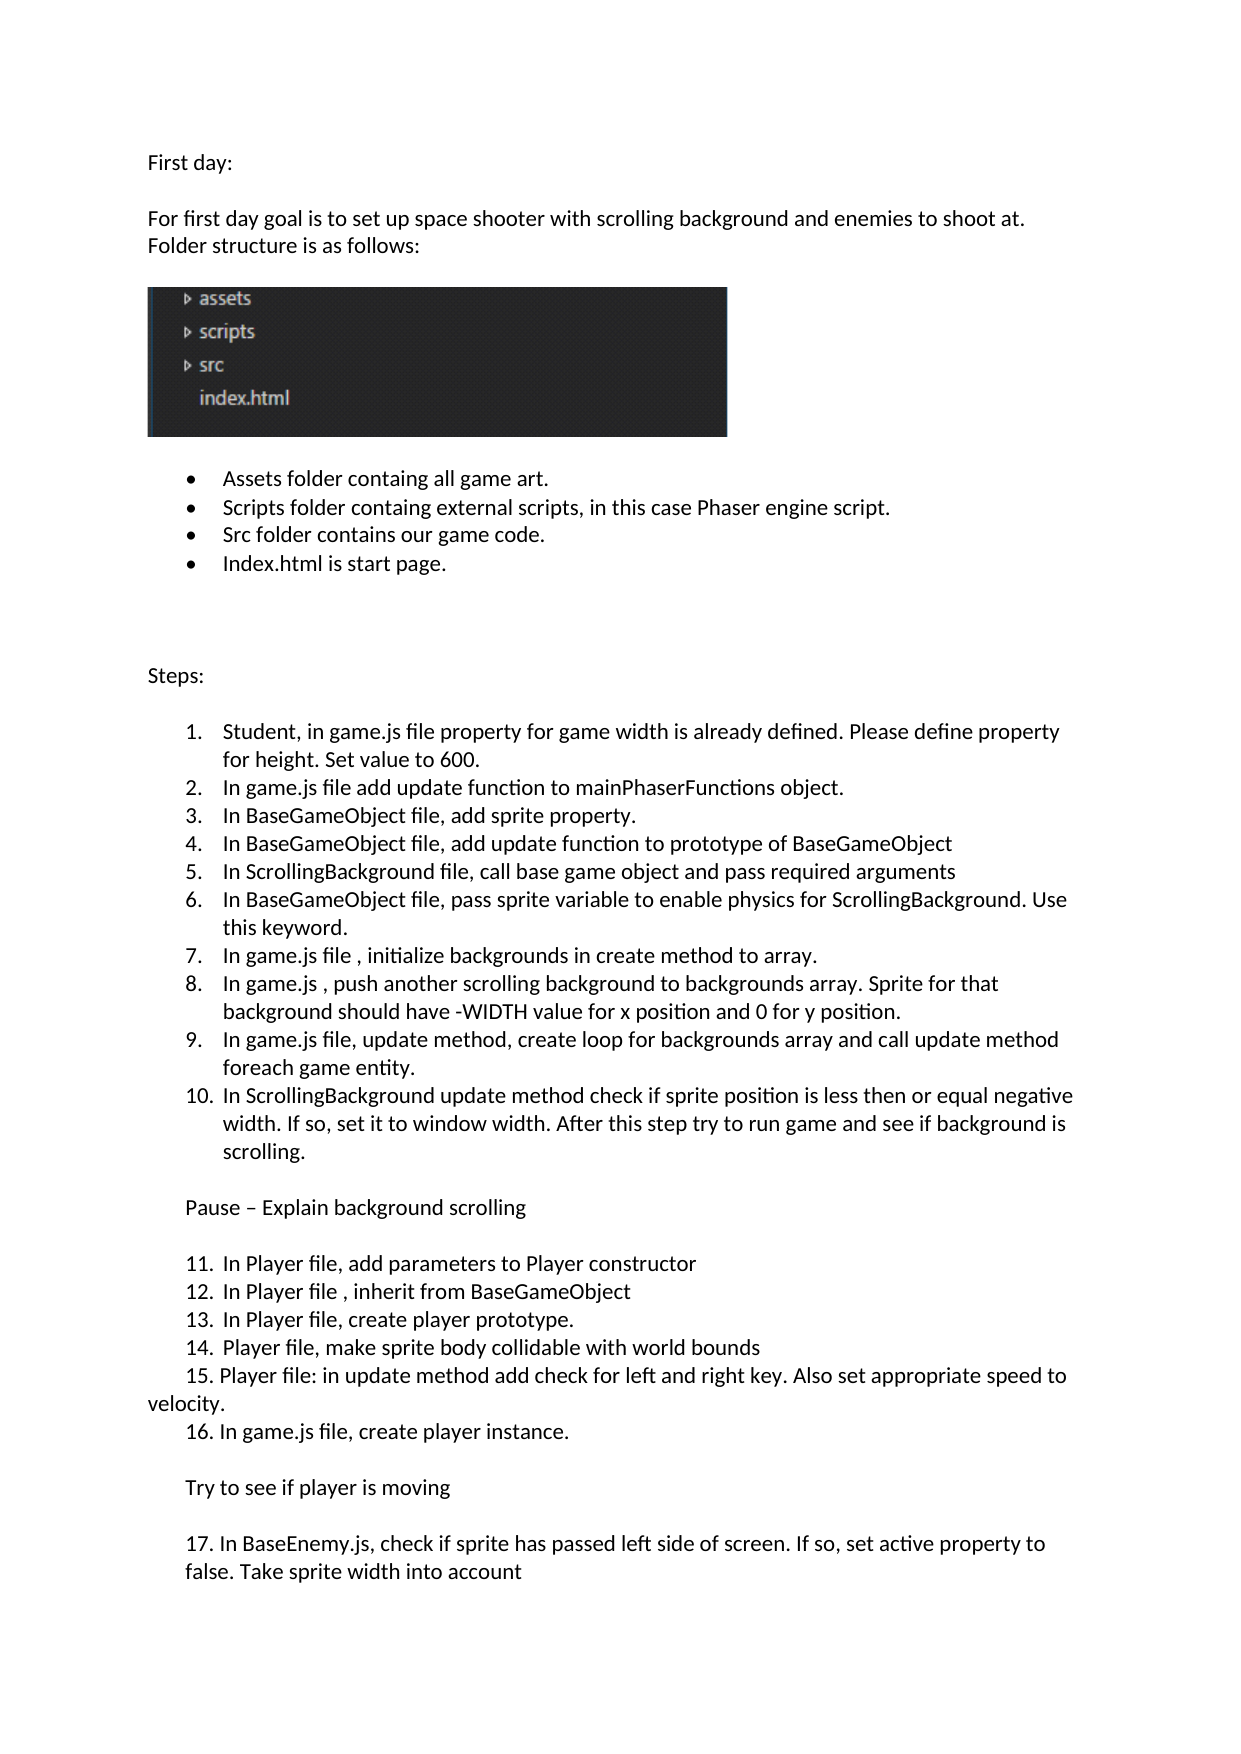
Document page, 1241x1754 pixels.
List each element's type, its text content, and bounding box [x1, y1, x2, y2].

list Src folder contains our game code. [185, 521, 1093, 549]
list In ScrollingBackground update method check if sprite position is less then or equal negative width. If so, set it to window width. After this step try to run game and see if background is scrolling. [185, 1081, 1093, 1165]
list Index.html is start page. [185, 549, 1093, 577]
text For first day goal is to set up space shooter with scrolling background and enemies to shoot at. [148, 204, 1093, 232]
list In Player file, create player prototype. [185, 1305, 1093, 1333]
text Folder structure is as follows: [148, 232, 1093, 260]
text 16. In game.js file, create player instance. [148, 1417, 1093, 1445]
list Assets folder containg all game art. [185, 464, 1093, 493]
list Player file, make sprite body collidable with world bounds [185, 1333, 1093, 1361]
list Student, in game.js file property for game width is already defined. Please define property for height. Set value to 600. [185, 717, 1093, 773]
text 15. Player file: in update method add check for left and right key. Also set appropriate speed to velocity. [148, 1361, 1093, 1417]
text 17. In BaseEnemy.js, check if sprite has passed left side of screen. If so, set active property to false. Take sprite width into account [185, 1529, 1093, 1585]
text Pause – Explain background scrolling [185, 1193, 1093, 1221]
list In BaseGameObject file, add update function to prototype of BaseGameObject [185, 829, 1093, 857]
text First day: [148, 148, 1093, 176]
list In ScrollingBackground file, call base game object and pass required arguments [185, 857, 1093, 885]
text Steps: [148, 661, 1093, 689]
list In BaseGameObject file, pass sprite variable to enable physics for ScrollingBackground. Use this keyword. [185, 885, 1093, 941]
list In game.js file, update method, create loop for backgrounds array and call update method foreach game entity. [185, 1025, 1093, 1081]
list In game.js , push another scrolling background to backgrounds array. Sprite for that background should have -WIDTH value for x position and 0 for y position. [185, 969, 1093, 1025]
list In BaseGameObject file, add sprite property. [185, 801, 1093, 829]
list In Player file, add parameters to Player constructor [185, 1249, 1093, 1277]
text Try to see if player is moving [148, 1473, 1093, 1501]
picture [147, 287, 728, 437]
list Scripts folder containg external scripts, in this case Phaser engine script. [185, 493, 1093, 521]
list In game.js file , initialize backgrounds in create method to array. [185, 941, 1093, 969]
list In Player file , inherit from BaseGameObject [185, 1277, 1093, 1305]
list In game.js file add update function to mainPhaserFunctions object. [185, 773, 1093, 801]
